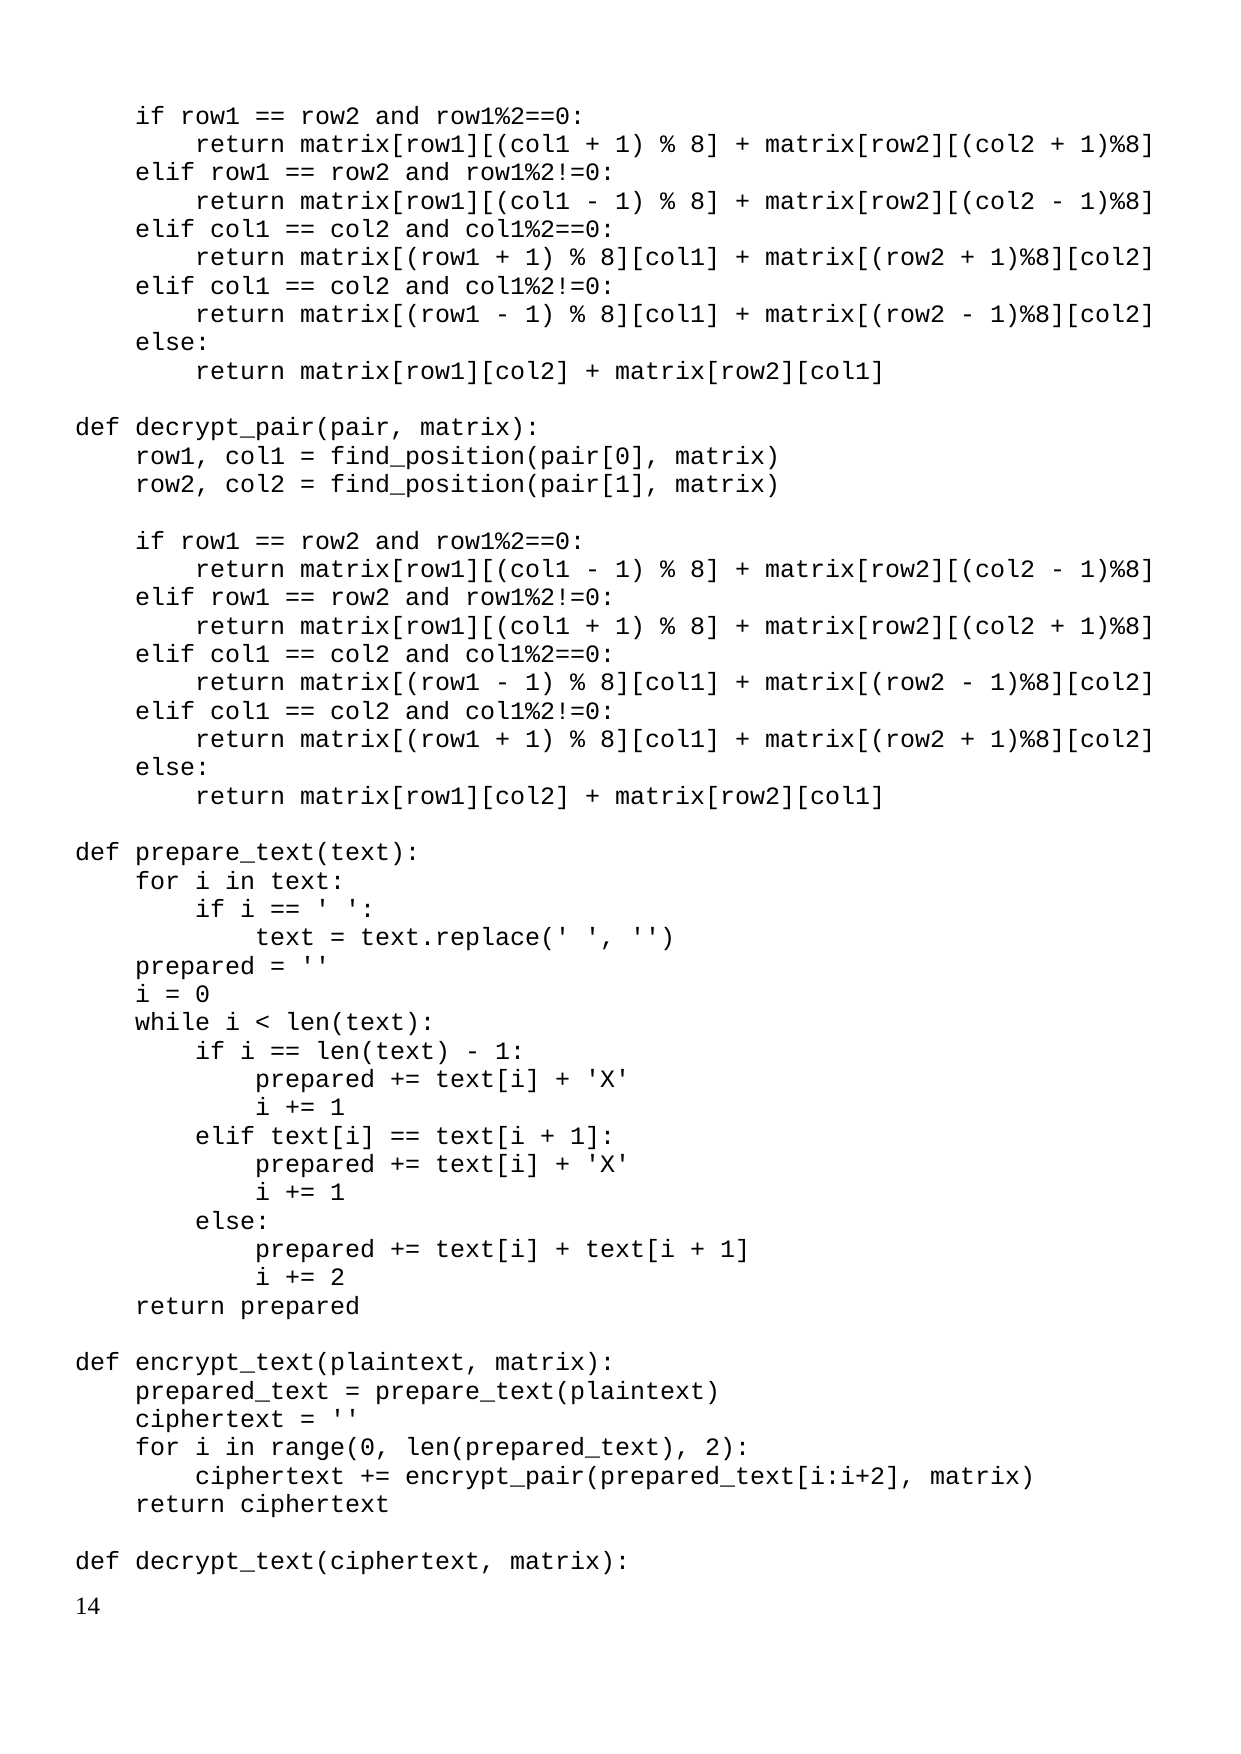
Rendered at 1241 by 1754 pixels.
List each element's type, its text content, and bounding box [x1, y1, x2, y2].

text if row1 == row2 and row1%2==0: [75, 528, 1165, 557]
text prepared += text[i] + 'X' [75, 1152, 1165, 1180]
text if row1 == row2 and row1%2==0: [75, 103, 1165, 132]
text if i == ' ': [75, 897, 1165, 925]
text return matrix[(row1 + 1) % 8][col1] + matrix[(row2 + 1)%8][col2] [75, 245, 1165, 273]
text else: [75, 755, 1165, 783]
text elif text[i] == text[i + 1]: [75, 1123, 1165, 1152]
text ciphertext = '' [75, 1407, 1165, 1435]
text elif col1 == col2 and col1%2==0: [75, 642, 1165, 670]
text return matrix[(row1 - 1) % 8][col1] + matrix[(row2 - 1)%8][col2] [75, 670, 1165, 698]
text row2, col2 = find_position(pair[1], matrix) [75, 472, 1165, 500]
text return matrix[(row1 - 1) % 8][col1] + matrix[(row2 - 1)%8][col2] [75, 302, 1165, 330]
text def decrypt_pair(pair, matrix): [75, 415, 1165, 443]
text ciphertext += encrypt_pair(prepared_text[i:i+2], matrix) [75, 1463, 1165, 1492]
text return matrix[row1][(col1 - 1) % 8] + matrix[row2][(col2 - 1)%8] [75, 557, 1165, 585]
text elif col1 == col2 and col1%2!=0: [75, 698, 1165, 727]
text elif row1 == row2 and row1%2!=0: [75, 585, 1165, 613]
text def encrypt_text(plaintext, matrix): [75, 1350, 1165, 1378]
text return matrix[row1][(col1 - 1) % 8] + matrix[row2][(col2 - 1)%8] [75, 188, 1165, 217]
text else: [75, 330, 1165, 358]
text row1, col1 = find_position(pair[0], matrix) [75, 443, 1165, 472]
text return matrix[row1][(col1 + 1) % 8] + matrix[row2][(col2 + 1)%8] [75, 613, 1165, 642]
text return matrix[(row1 + 1) % 8][col1] + matrix[(row2 + 1)%8][col2] [75, 727, 1165, 755]
text for i in range(0, len(prepared_text), 2): [75, 1435, 1165, 1463]
text return prepared [75, 1293, 1165, 1322]
text i += 2 [75, 1265, 1165, 1293]
text return matrix[row1][col2] + matrix[row2][col1] [75, 783, 1165, 812]
text else: [75, 1208, 1165, 1237]
text i += 1 [75, 1180, 1165, 1208]
text def prepare_text(text): [75, 840, 1165, 868]
text elif col1 == col2 and col1%2==0: [75, 217, 1165, 245]
text elif row1 == row2 and row1%2!=0: [75, 160, 1165, 188]
text prepared += text[i] + text[i + 1] [75, 1237, 1165, 1265]
text return ciphertext [75, 1492, 1165, 1520]
text i += 1 [75, 1095, 1165, 1123]
text prepared = '' [75, 953, 1165, 982]
text for i in text: [75, 868, 1165, 897]
text elif col1 == col2 and col1%2!=0: [75, 273, 1165, 302]
text if i == len(text) - 1: [75, 1038, 1165, 1067]
text i = 0 [75, 982, 1165, 1010]
text prepared_text = prepare_text(plaintext) [75, 1378, 1165, 1407]
text return matrix[row1][(col1 + 1) % 8] + matrix[row2][(col2 + 1)%8] [75, 132, 1165, 160]
text text = text.replace(' ', '') [75, 925, 1165, 953]
text while i < len(text): [75, 1010, 1165, 1038]
text return matrix[row1][col2] + matrix[row2][col1] [75, 358, 1165, 387]
text def decrypt_text(ciphertext, matrix): [75, 1548, 1165, 1577]
text prepared += text[i] + 'X' [75, 1067, 1165, 1095]
